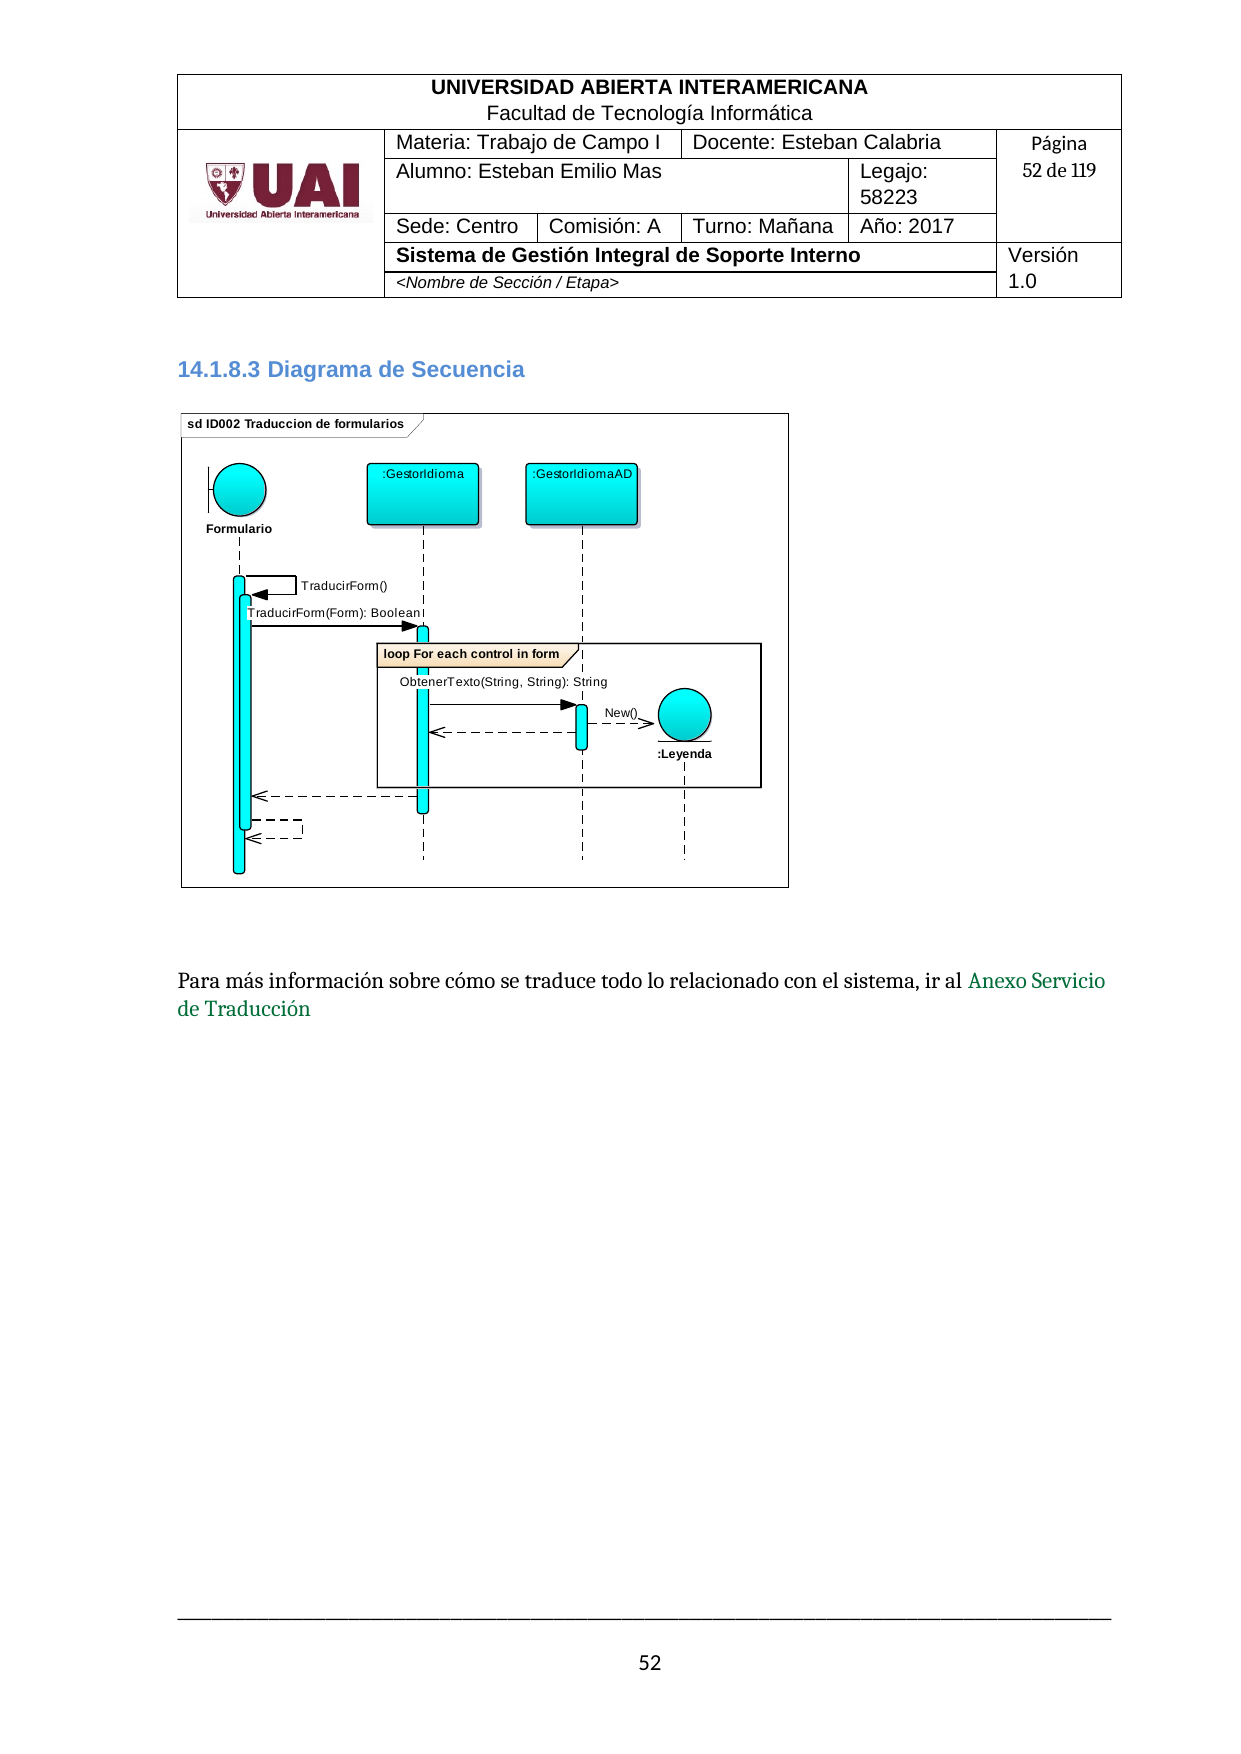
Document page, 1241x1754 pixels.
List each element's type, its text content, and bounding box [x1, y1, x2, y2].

text Para más información sobre cómo se traduce todo lo relacionado con el sistema, ir al Anexo Servicio de Traducción [177, 968, 1122, 1022]
subtitle Diagrama de Secuencia [177, 356, 1122, 383]
picture [188, 155, 374, 223]
